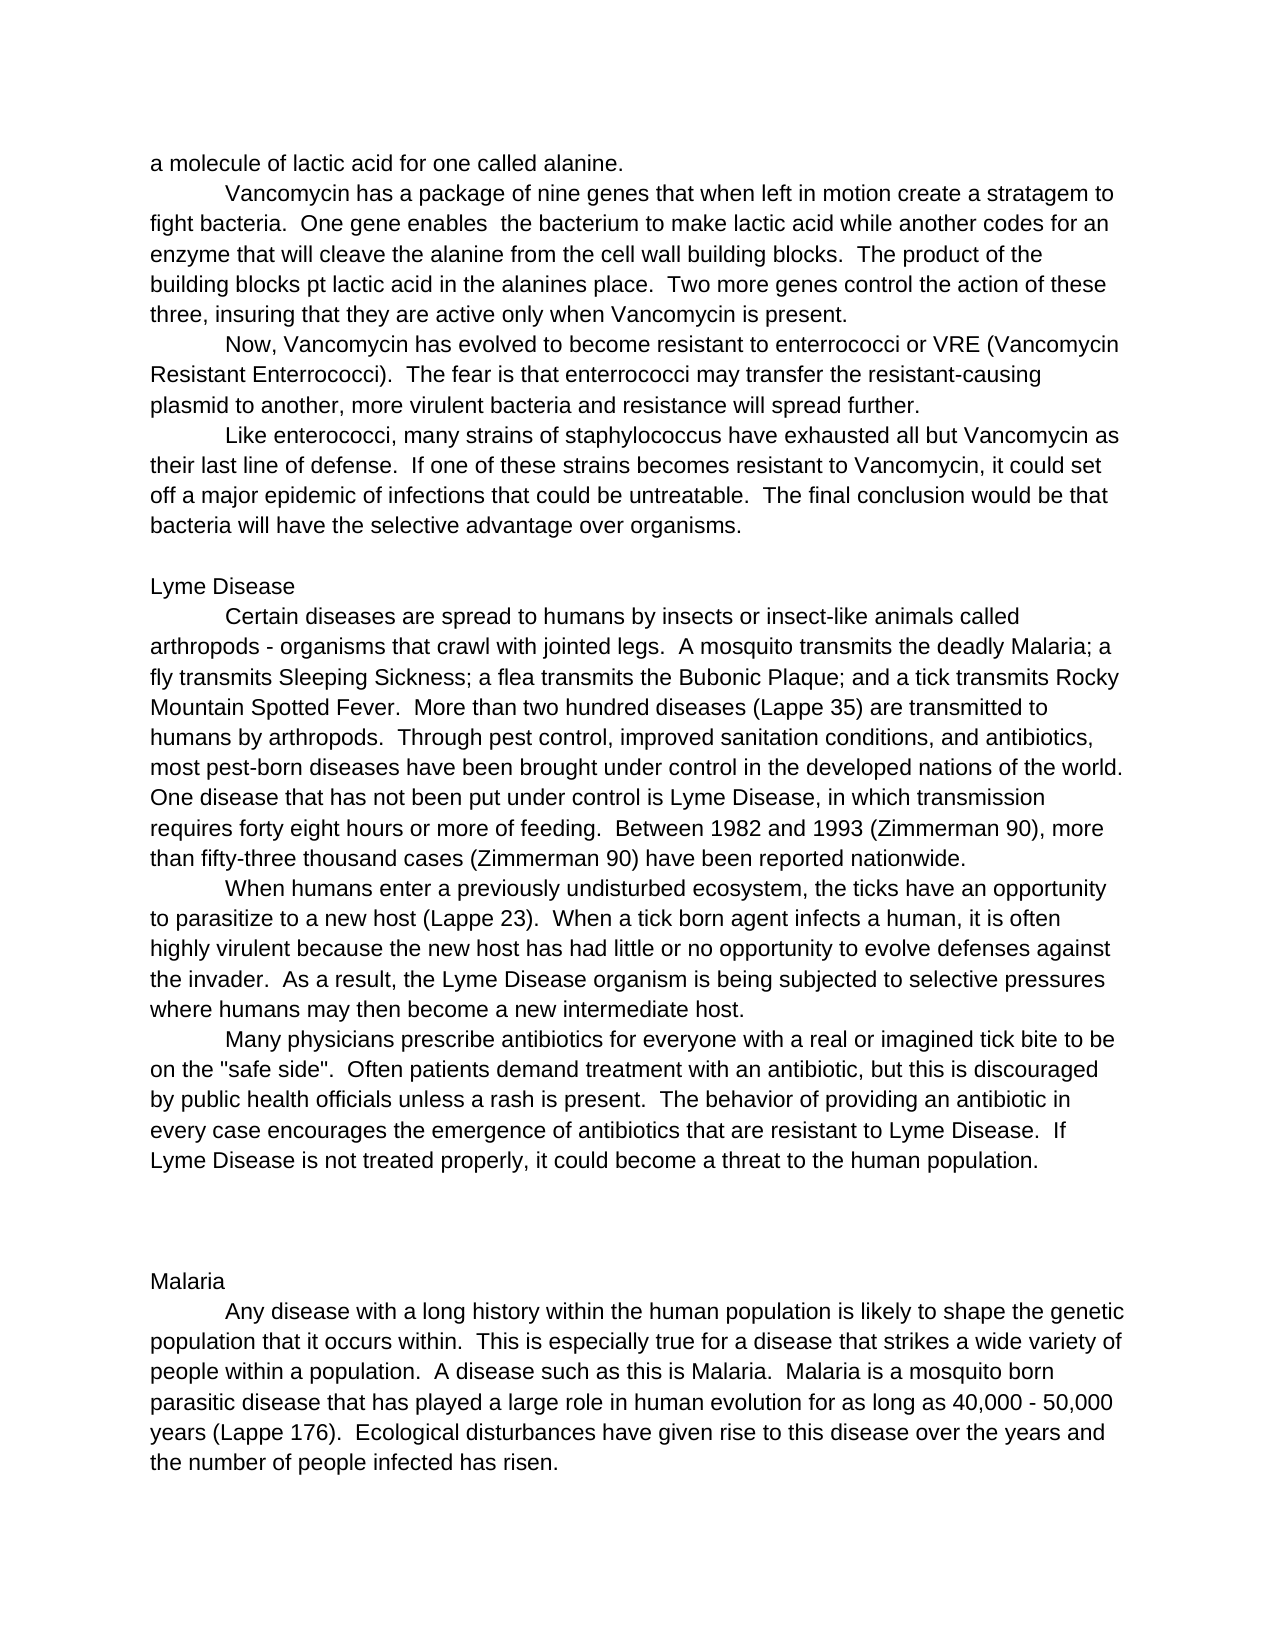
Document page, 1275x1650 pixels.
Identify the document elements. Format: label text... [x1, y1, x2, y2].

text Many physicians prescribe antibiotics for everyone with a real or imagined tick bite to be on the "safe side". Often patients demand treatment with an antibiotic, but this is discouraged by public health officials unless a rash is present. The behavior of providing an antibiotic in every case encourages the emergence of antibiotics that are resistant to Lyme Disease. If Lyme Disease is not treated properly, it could become a threat to the human population. [150, 1026, 1125, 1173]
text Malaria [150, 1268, 1125, 1294]
text When humans enter a previously undisturbed ecosystem, the ticks have an opportunity to parasitize to a new host (Lappe 23). When a tick born agent infects a human, it is often highly virulent because the new host has had little or no opportunity to evolve defenses against the invader. As a result, the Lyme Disease organism is being subjected to selective pressures where humans may then become a new intermediate host. [150, 875, 1125, 1022]
text Certain diseases are spread to humans by insects or insect-like animals called arthropods - organisms that crawl with jointed legs. A mosquito transmits the deadly Malaria; a fly transmits Sleeping Sickness; a flea transmits the Bubonic Plaque; and a tick transmits Rocky Mountain Spotted Fever. More than two hundred diseases (Lappe 35) are transmitted to humans by arthropods. Through pest control, improved sanitation conditions, and antibiotics, most pest-born diseases have been brought under control in the developed nations of the world. One disease that has not been put under control is Lyme Disease, in which transmission requires forty eight hours or more of feeding. Between 1982 and 1993 (Zimmerman 90), more than fifty-three thousand cases (Zimmerman 90) have been reported nationwide. [150, 603, 1125, 871]
text Vancomycin has a package of nine genes that when left in motion create a stratagem to fight bacteria. One gene enables the bacterium to make lactic acid while another codes for an enzyme that will cleave the alanine from the cell wall building blocks. The product of the building blocks pt lactic acid in the alanines place. Two more genes control the action of these three, insuring that they are active only when Vancomycin is present. [150, 180, 1125, 327]
text Like enterococci, many strains of staphylococcus have exhausted all but Vancomycin as their last line of defense. If one of these strains becomes resistant to Vancomycin, it could set off a major epidemic of infections that could be untreatable. The final conclusion would be that bacteria will have the selective advantage over organisms. [150, 422, 1125, 539]
text Lyme Disease [150, 573, 1125, 599]
text Any disease with a long history within the human population is likely to shape the genetic population that it occurs within. This is especially true for a disease that strikes a wide variety of people within a population. A disease such as this is Malaria. Malaria is a mosquito born parasitic disease that has played a large role in human evolution for as long as 40,000 - 50,000 years (Lappe 176). Ecological disturbances have given rise to this disease over the years and the number of people infected has risen. [150, 1298, 1125, 1475]
text Now, Vancomycin has evolved to become resistant to enterrococci or VRE (Vancomycin Resistant Enterrococci). The fear is that enterrococci may transfer the resistant-causing plasmid to another, more virulent bacteria and resistance will spread further. [150, 331, 1125, 418]
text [150, 150, 1125, 176]
